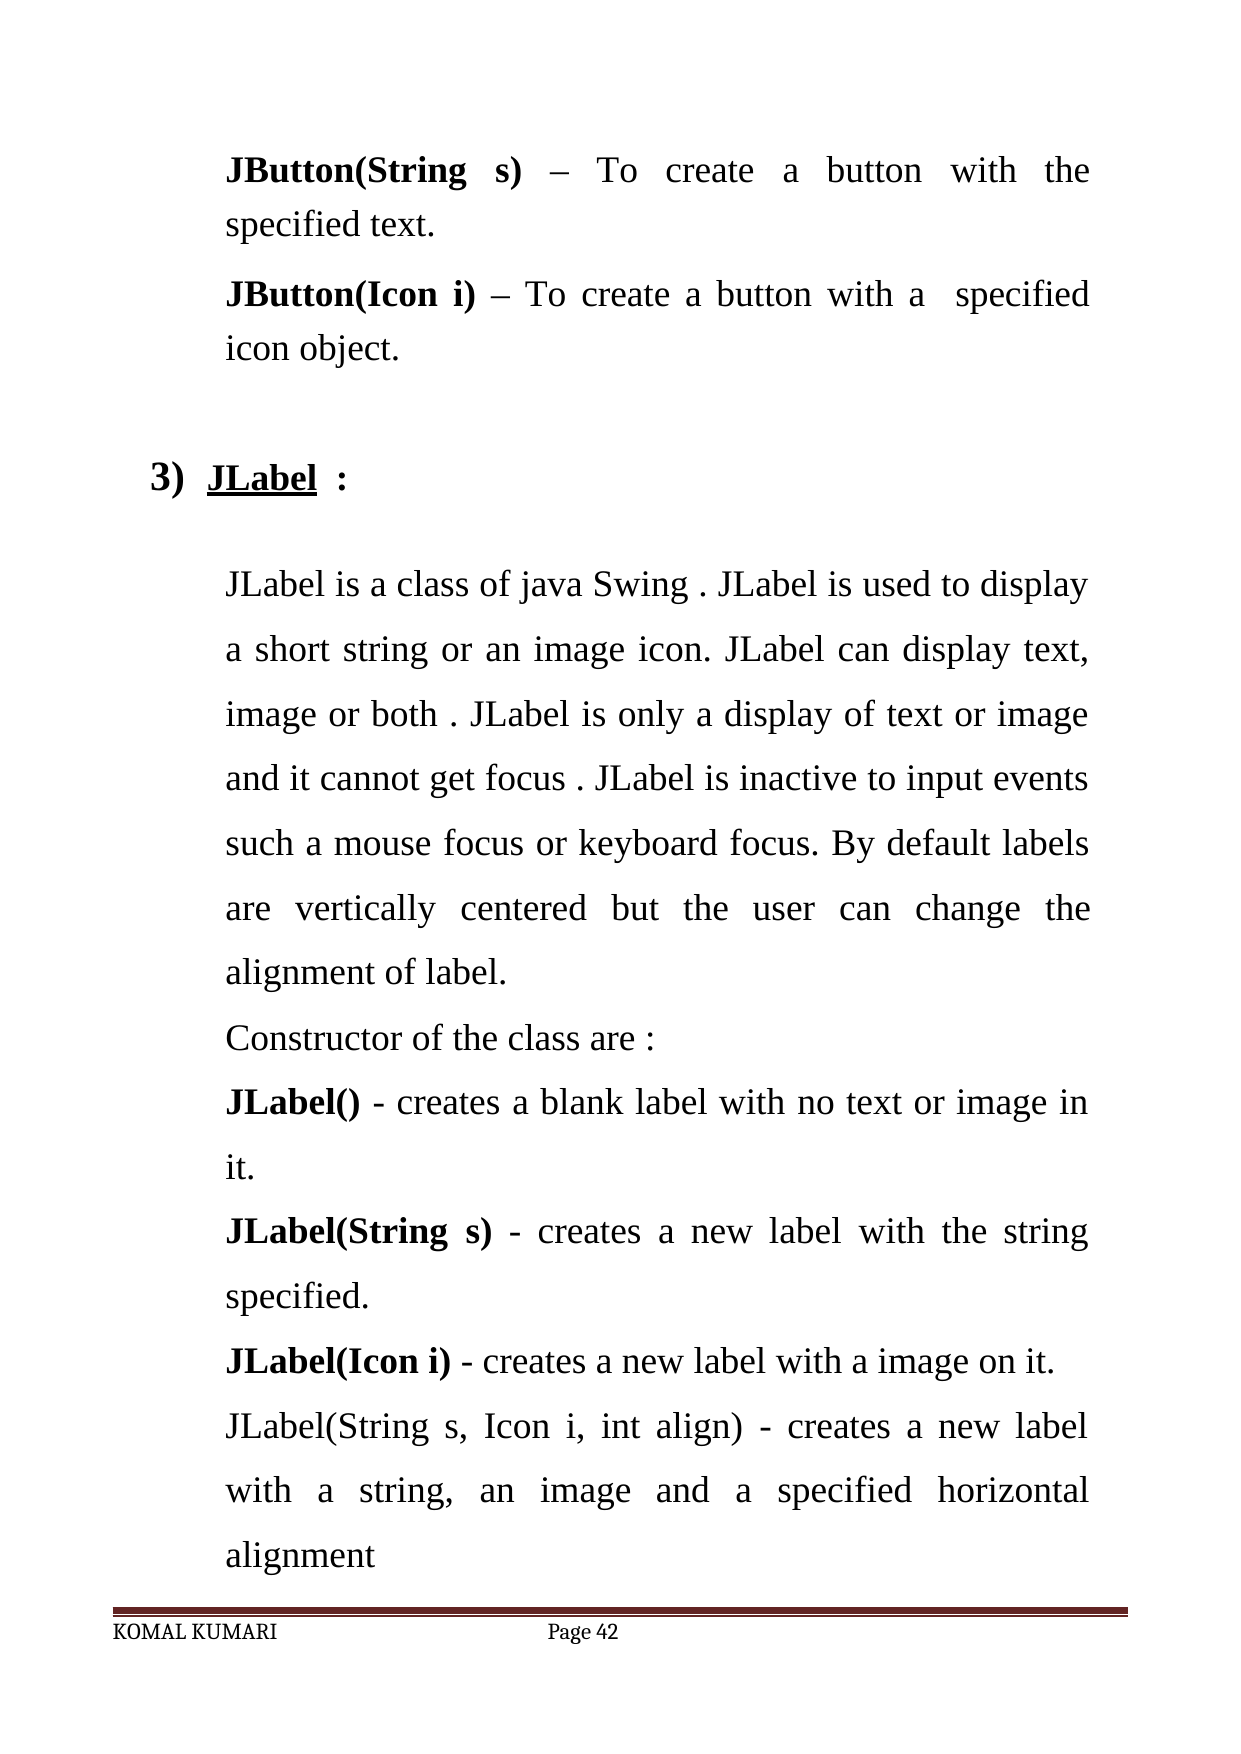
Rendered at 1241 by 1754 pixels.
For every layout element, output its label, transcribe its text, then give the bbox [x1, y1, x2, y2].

subtitle JLabel : [150, 451, 1128, 499]
text JLabel is a class of java Swing . JLabel is used to display a short string or an image icon. JLabel can display text, image or both . JLabel is only a display of text or image and it cannot get focus . JLabel is inactive to input events such a mouse focus or keyboard focus. By default labels are vertically centered but the user can change the alignment of label. [225, 562, 1091, 993]
text JLabel(String s) - creates a new label with the string specified. [225, 1209, 1128, 1317]
text Constructor of the class are : [225, 1015, 1128, 1058]
text JButton(String s) – To create a button with the specified text. [225, 147, 1091, 244]
text JButton(Icon i) – To create a button with a specified icon object. [225, 272, 1090, 368]
text JLabel(Icon i) - creates a new label with a image on it. JLabel(String s, Icon i, int align) - creates a new label with a string, an image and a specified horizontal alignment [225, 1338, 1090, 1576]
text JLabel() - creates a blank label with no text or image in it. [225, 1079, 1091, 1187]
